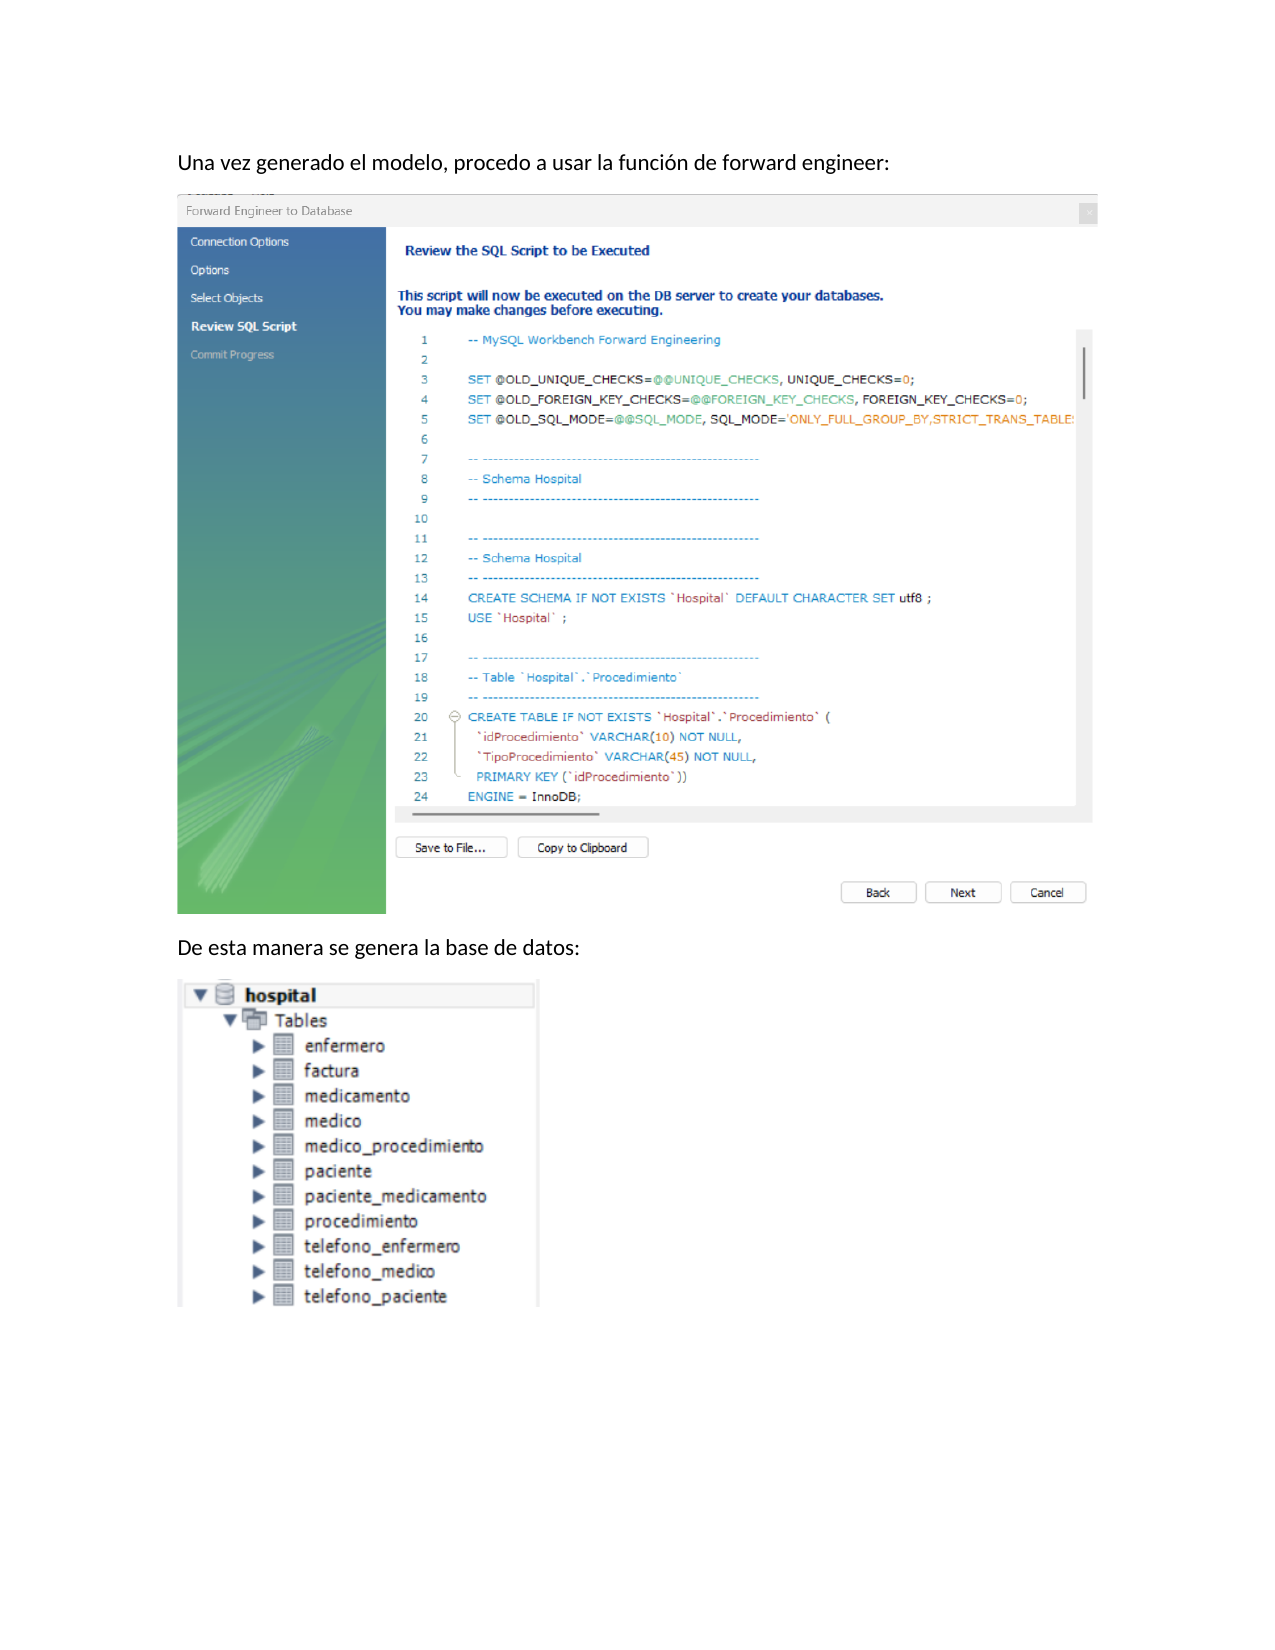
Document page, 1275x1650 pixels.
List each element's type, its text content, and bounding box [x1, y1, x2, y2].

text De esta manera se genera la base de datos: [177, 933, 1098, 961]
text Una vez generado el modelo, procedo a usar la función de forward engineer: [177, 148, 1098, 176]
picture [177, 979, 540, 1307]
picture [177, 194, 1098, 914]
